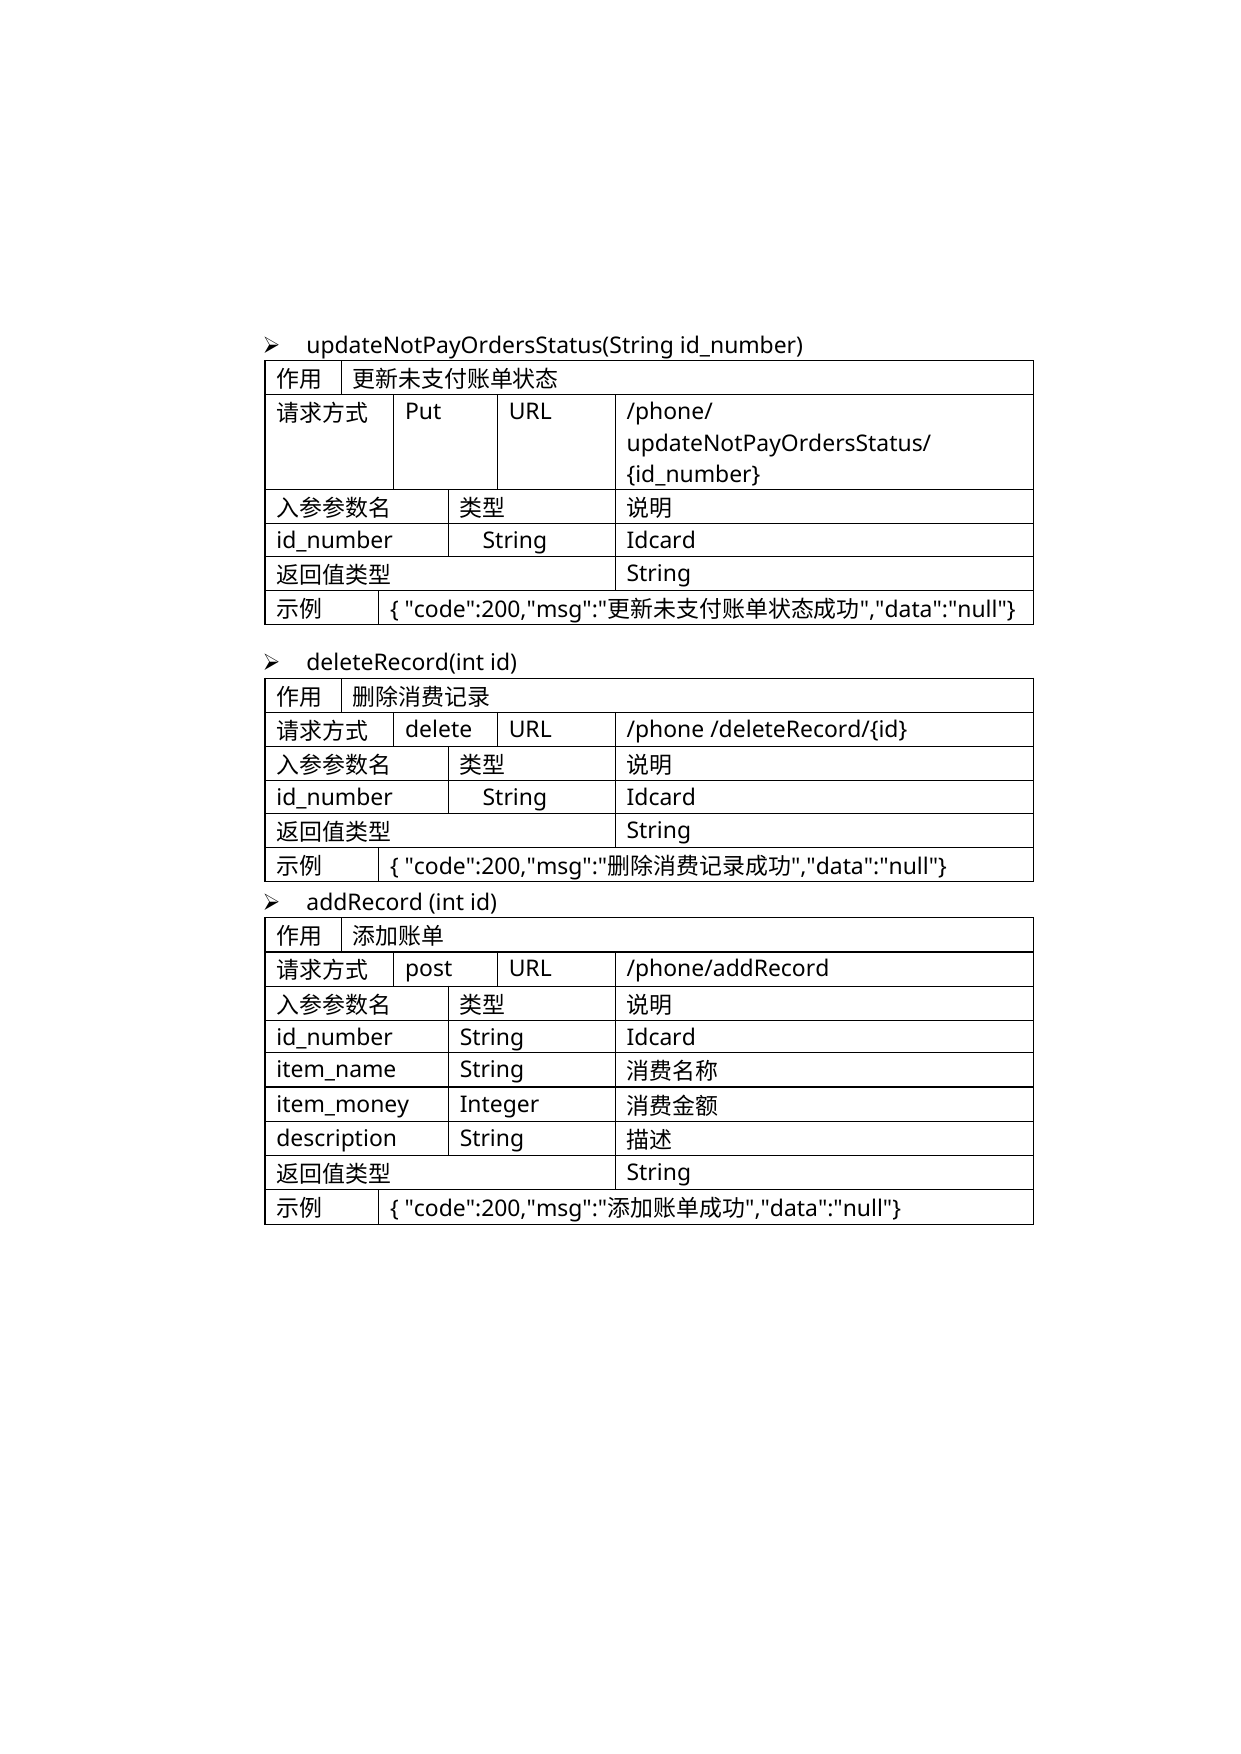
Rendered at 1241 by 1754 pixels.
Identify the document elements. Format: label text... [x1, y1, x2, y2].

list updateNotPayOrdersStatus(String id_number) [262, 329, 1053, 360]
table_cell URL [498, 395, 615, 489]
table_cell URL [498, 713, 615, 746]
table_cell 请求方式 [266, 395, 393, 489]
table_cell /phone/updateNotPayOrdersStatus/{id_number} [616, 395, 1033, 489]
table_cell 入参参数名 [266, 490, 448, 523]
table_cell post [394, 953, 497, 986]
table_cell id_number [266, 1021, 448, 1052]
table_cell id_number [266, 781, 448, 813]
table_cell String [449, 781, 615, 813]
table_cell delete [394, 713, 497, 746]
list deleteRecord(int id) [262, 620, 1053, 677]
table_cell { "code":200,"msg":"更新未支付账单状态成功","data":"null"} [379, 591, 1033, 624]
table_cell item_money [266, 1088, 448, 1121]
table_cell 消费名称 [616, 1053, 1033, 1086]
table_cell /phone /deleteRecord/{id} [616, 713, 1033, 746]
table_cell URL [498, 953, 615, 986]
table_cell 类型 [449, 987, 615, 1020]
table_cell Put [394, 395, 497, 489]
table_header 作用 [266, 679, 341, 712]
table_cell 类型 [449, 490, 615, 523]
table_cell item_name [266, 1053, 448, 1086]
table_cell description [266, 1122, 448, 1155]
table_cell 返回值类型 [266, 814, 615, 847]
table_cell 返回值类型 [266, 1156, 615, 1189]
table_cell 示例 [266, 591, 378, 624]
table_cell 说明 [616, 987, 1033, 1020]
table_cell Idcard [616, 1021, 1033, 1052]
table_cell 请求方式 [266, 713, 393, 746]
table_cell 类型 [449, 747, 615, 780]
table_cell id_number [266, 524, 448, 556]
table_cell String [449, 1021, 615, 1052]
table_cell 请求方式 [266, 953, 393, 986]
table_cell 说明 [616, 747, 1033, 780]
table_cell 返回值类型 [266, 557, 615, 590]
table_cell Integer [449, 1088, 615, 1121]
table_cell Idcard [616, 524, 1033, 556]
table_cell 描述 [616, 1122, 1033, 1155]
table_header 添加账单 [342, 918, 1033, 951]
table_cell Idcard [616, 781, 1033, 813]
table_cell String [616, 1156, 1033, 1189]
table_cell String [616, 814, 1033, 847]
table_cell String [449, 1122, 615, 1155]
table_cell 入参参数名 [266, 987, 448, 1020]
table_cell String [616, 557, 1033, 590]
table_cell 说明 [616, 490, 1033, 523]
table_cell 消费金额 [616, 1088, 1033, 1121]
table_header 作用 [266, 918, 341, 951]
table_cell /phone/addRecord [616, 953, 1033, 986]
table_cell { "code":200,"msg":"删除消费记录成功","data":"null"} [379, 848, 1033, 881]
table_cell String [449, 524, 615, 556]
table_header 删除消费记录 [342, 679, 1033, 712]
table_cell 示例 [266, 1190, 378, 1224]
table_header 更新未支付账单状态 [342, 361, 1033, 394]
list addRecord (int id) [262, 886, 1053, 917]
table_cell 示例 [266, 848, 378, 881]
table_cell 入参参数名 [266, 747, 448, 780]
table_cell String [449, 1053, 615, 1086]
table_header 作用 [266, 361, 341, 394]
table_cell { "code":200,"msg":"添加账单成功","data":"null"} [379, 1190, 1033, 1224]
